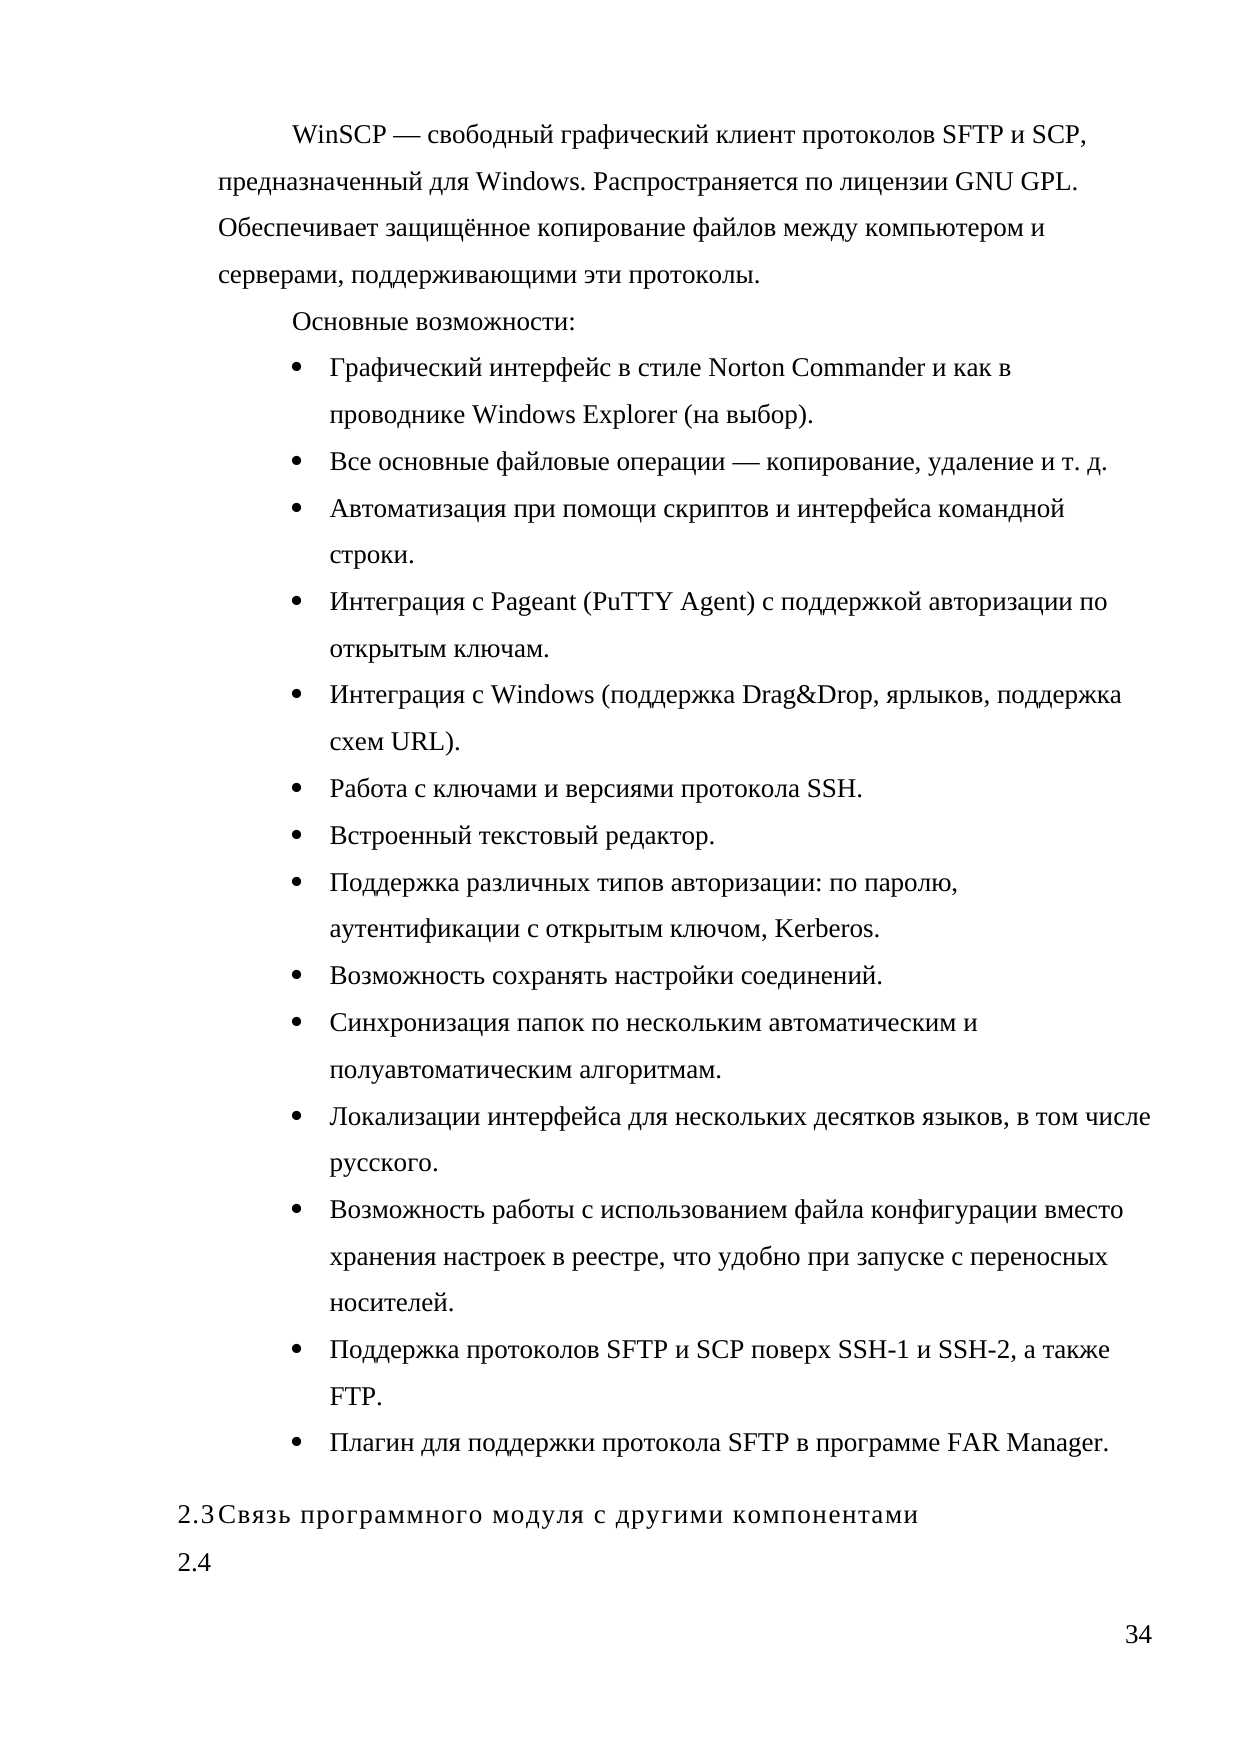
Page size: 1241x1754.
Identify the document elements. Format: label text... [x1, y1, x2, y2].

list Автоматизация при помощи скриптов и интерфейса командной строки. [292, 492, 1152, 570]
list Графический интерфейс в стиле Norton Commander и как в проводнике Windows Explorer (на выбор). [292, 351, 1152, 429]
list Интеграция с Windows (поддержка Drag&Drop, ярлыков, поддержка схем URL). [292, 679, 1152, 757]
list Возможность работы с использованием файла конфигурации вместо хранения настроек в реестре, что удобно при запуске с переносных носителей. [292, 1193, 1152, 1318]
list Интеграция с Pageant (PuTTY Agent) с поддержкой авторизации по открытым ключам. [292, 585, 1152, 663]
list Встроенный текстовый редактор. [292, 819, 1152, 850]
list Работа с ключами и версиями протокола SSH. [292, 772, 1152, 803]
list Основные возможности: [218, 305, 1152, 336]
list Плагин для поддержки протокола SFTP в программе FAR Manager. [292, 1427, 1152, 1458]
list Все основные файловые операции — копирование, удаление и т. д. [292, 445, 1152, 476]
list Возможность сохранять настройки соединений. [292, 959, 1152, 991]
subtitle Cвязь программного модуля с другими компонентами [177, 1498, 1152, 1529]
list Локализации интерфейса для нескольких десятков языков, в том числе русского. [292, 1099, 1152, 1177]
list Поддержка различных типов авторизации: по паролю, аутентификации с открытым ключом, Kerberos. [292, 866, 1152, 944]
list Синхронизация папок по нескольким автоматическим и полуавтоматическим алгоритмам. [292, 1006, 1152, 1084]
list WinSCP — свободный графический клиент протоколов SFTP и SCP, предназначенный для Windows. Распространяется по лицензии GNU GPL. Обеспечивает защищённое копирование файлов между компьютером и серверами, поддерживающими эти протоколы. [218, 118, 1152, 289]
list Поддержка протоколов SFTP и SCP поверх SSH-1 и SSH-2, а также FTP. [292, 1333, 1152, 1411]
